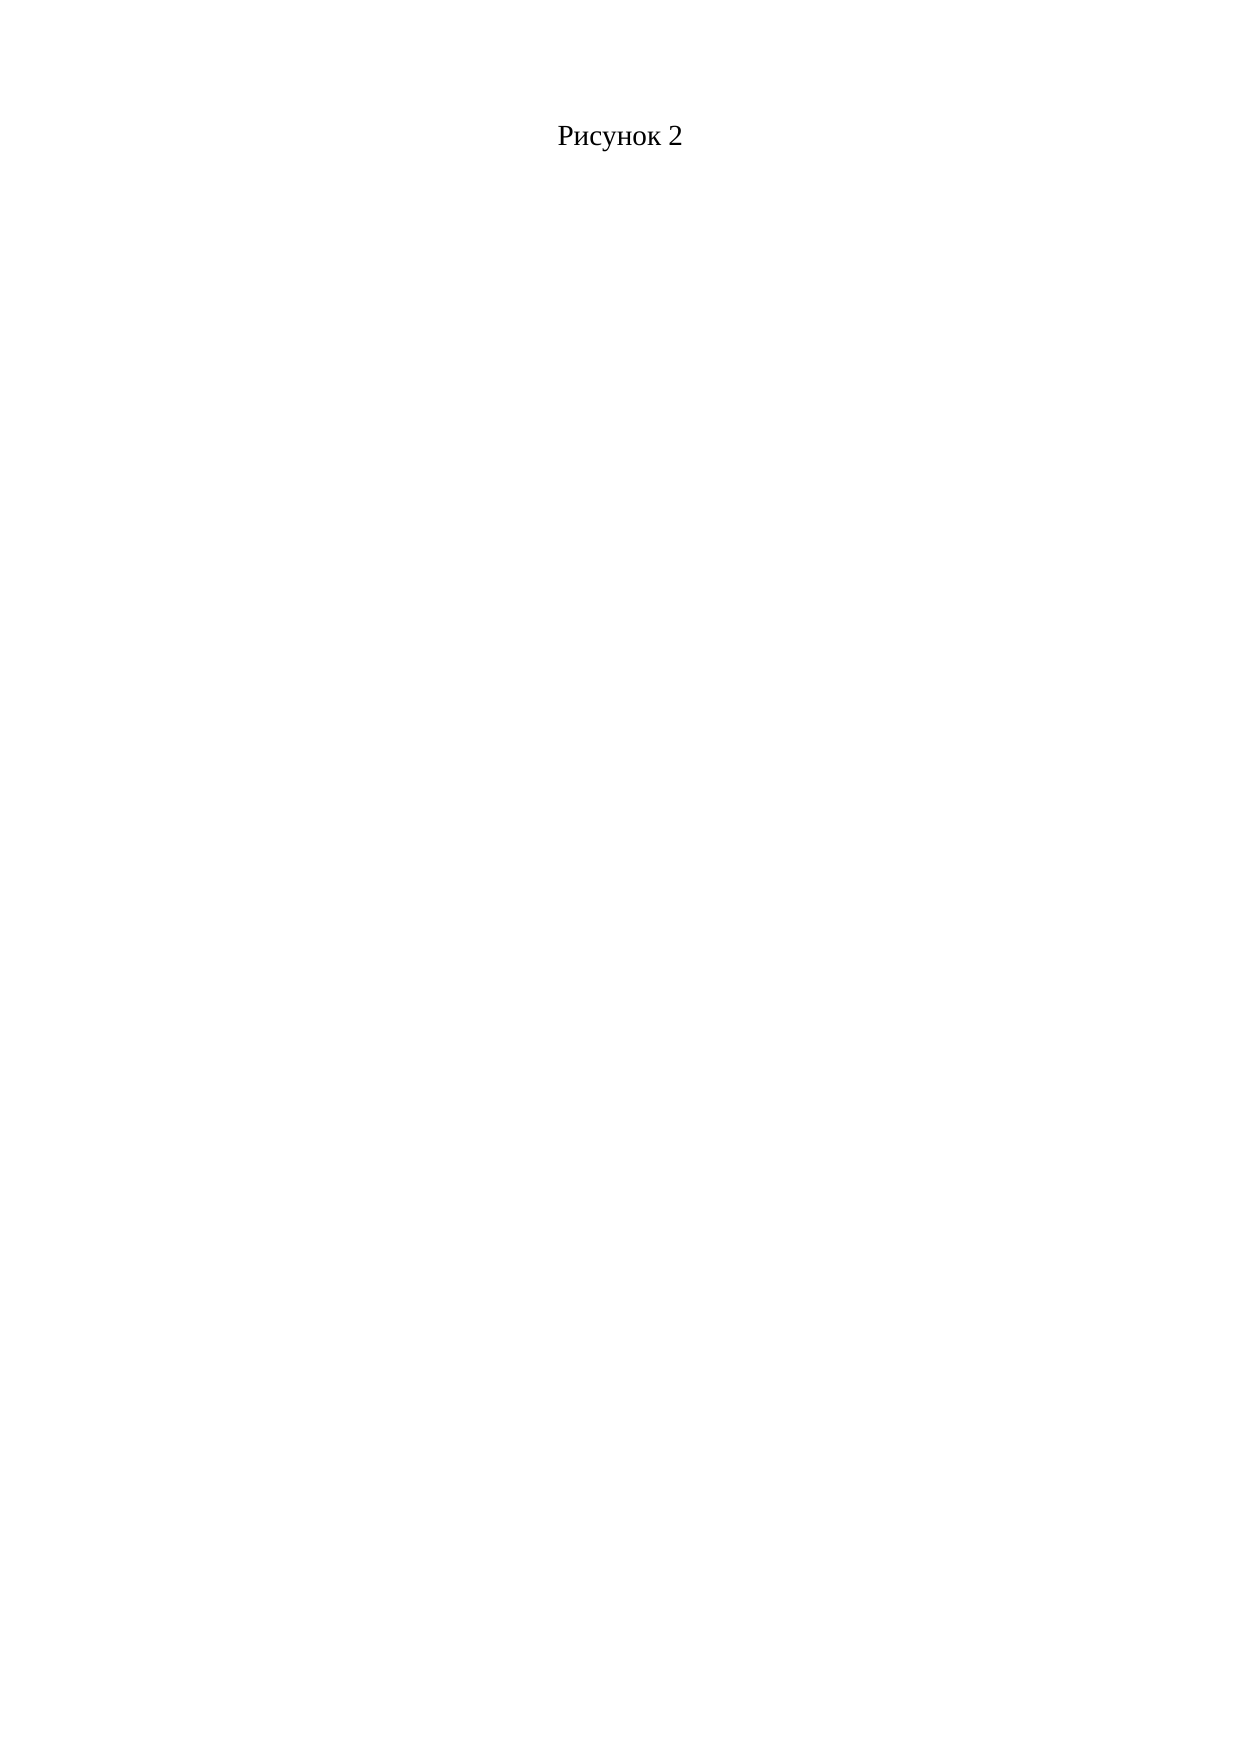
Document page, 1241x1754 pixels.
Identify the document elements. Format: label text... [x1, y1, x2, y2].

text Рисунок 2 [118, 118, 1122, 152]
